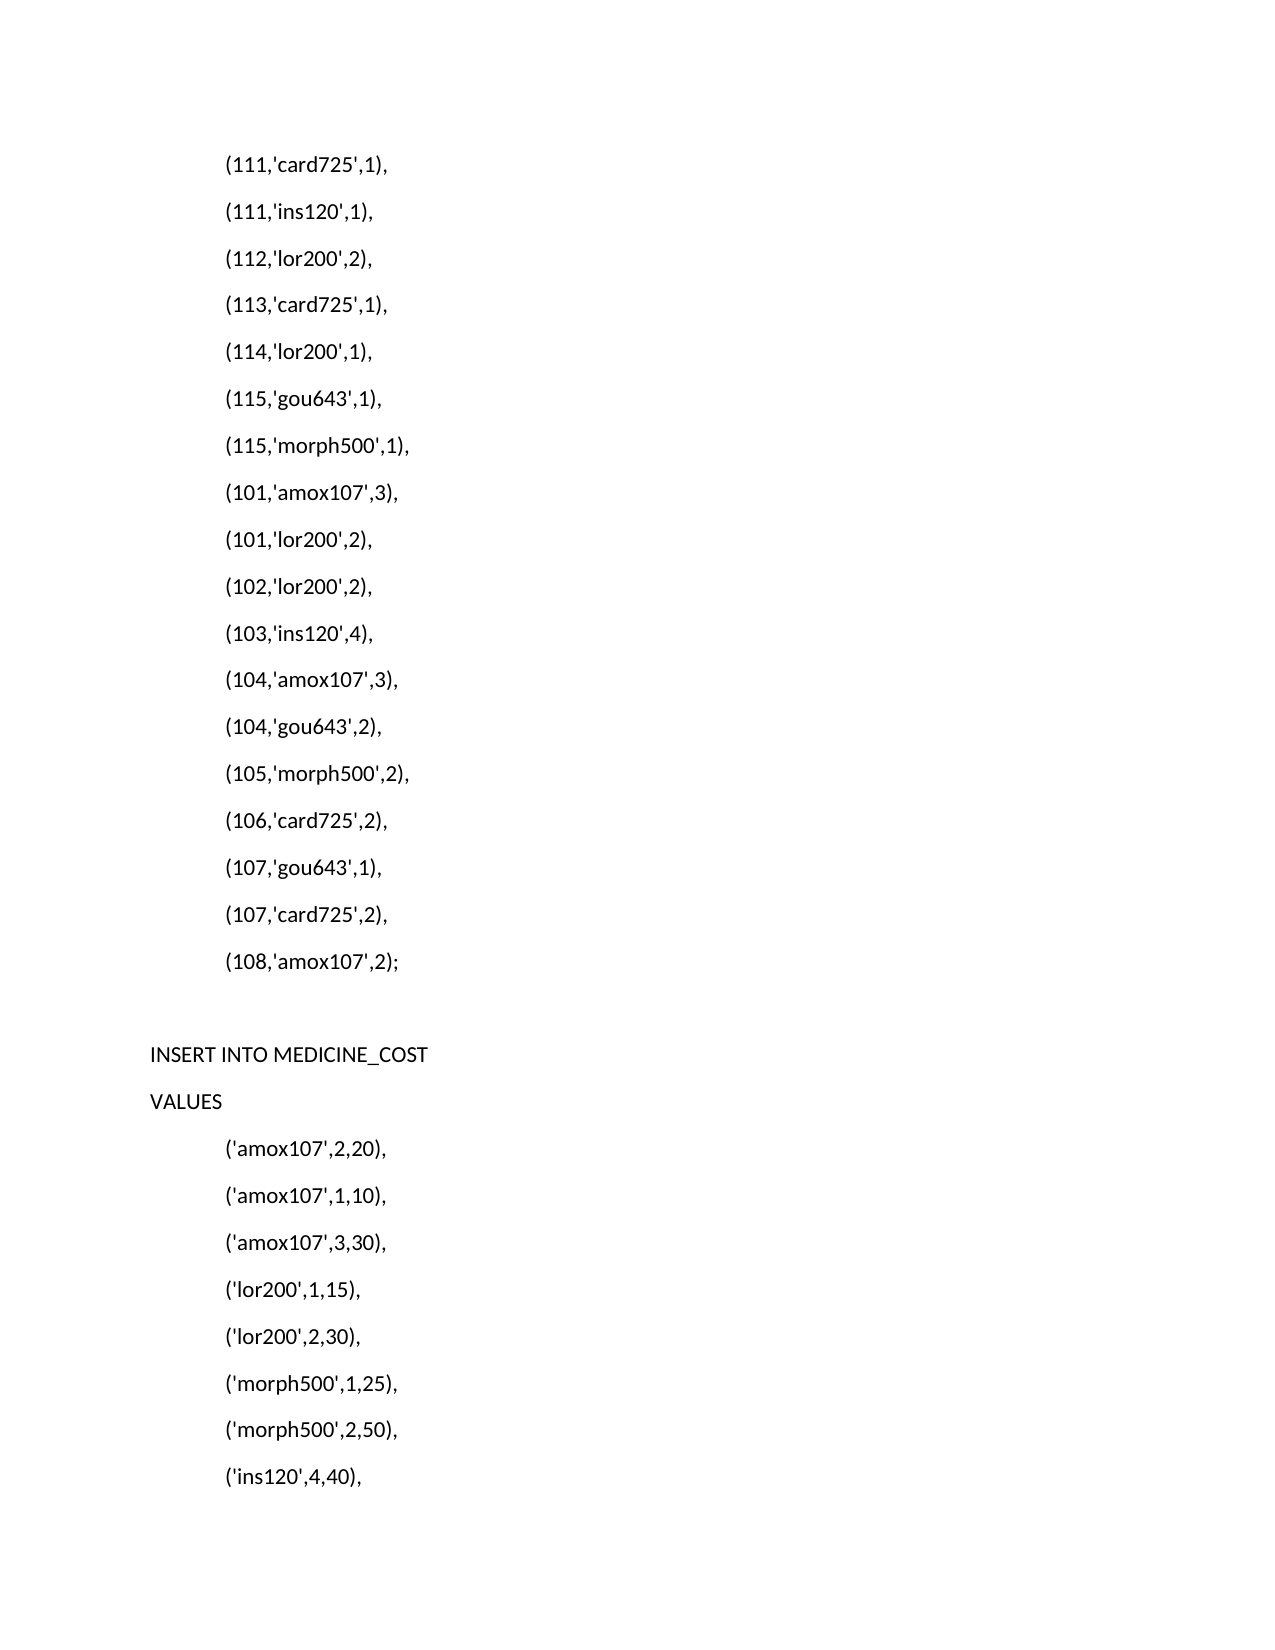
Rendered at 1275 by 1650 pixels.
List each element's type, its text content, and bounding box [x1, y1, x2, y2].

text ('amox107',2,20), [150, 1134, 1125, 1162]
text (114,'lor200',1), [150, 337, 1125, 366]
text (104,'gou643',2), [150, 712, 1125, 741]
text (113,'card725',1), [150, 291, 1125, 319]
text VALUES [150, 1087, 1125, 1116]
text (111,'ins120',1), [150, 197, 1125, 225]
text (107,'gou643',1), [150, 853, 1125, 881]
text ('lor200',1,15), [150, 1275, 1125, 1303]
text (115,'morph500',1), [150, 431, 1125, 459]
text (115,'gou643',1), [150, 384, 1125, 412]
text (102,'lor200',2), [150, 572, 1125, 600]
text (101,'lor200',2), [150, 525, 1125, 553]
text (112,'lor200',2), [150, 244, 1125, 272]
text ('ins120',4,40), [150, 1462, 1125, 1491]
text (111,'card725',1), [150, 150, 1125, 178]
text ('lor200',2,30), [150, 1322, 1125, 1350]
text (106,'card725',2), [150, 806, 1125, 834]
text (107,'card725',2), [150, 900, 1125, 928]
text (105,'morph500',2), [150, 759, 1125, 787]
text (103,'ins120',4), [150, 619, 1125, 647]
text (104,'amox107',3), [150, 666, 1125, 694]
text ('morph500',2,50), [150, 1416, 1125, 1444]
text (101,'amox107',3), [150, 478, 1125, 506]
text ('amox107',1,10), [150, 1181, 1125, 1209]
text INSERT INTO MEDICINE_COST [150, 1041, 1125, 1069]
text ('amox107',3,30), [150, 1228, 1125, 1256]
text ('morph500',1,25), [150, 1369, 1125, 1397]
text (108,'amox107',2); [150, 947, 1125, 975]
